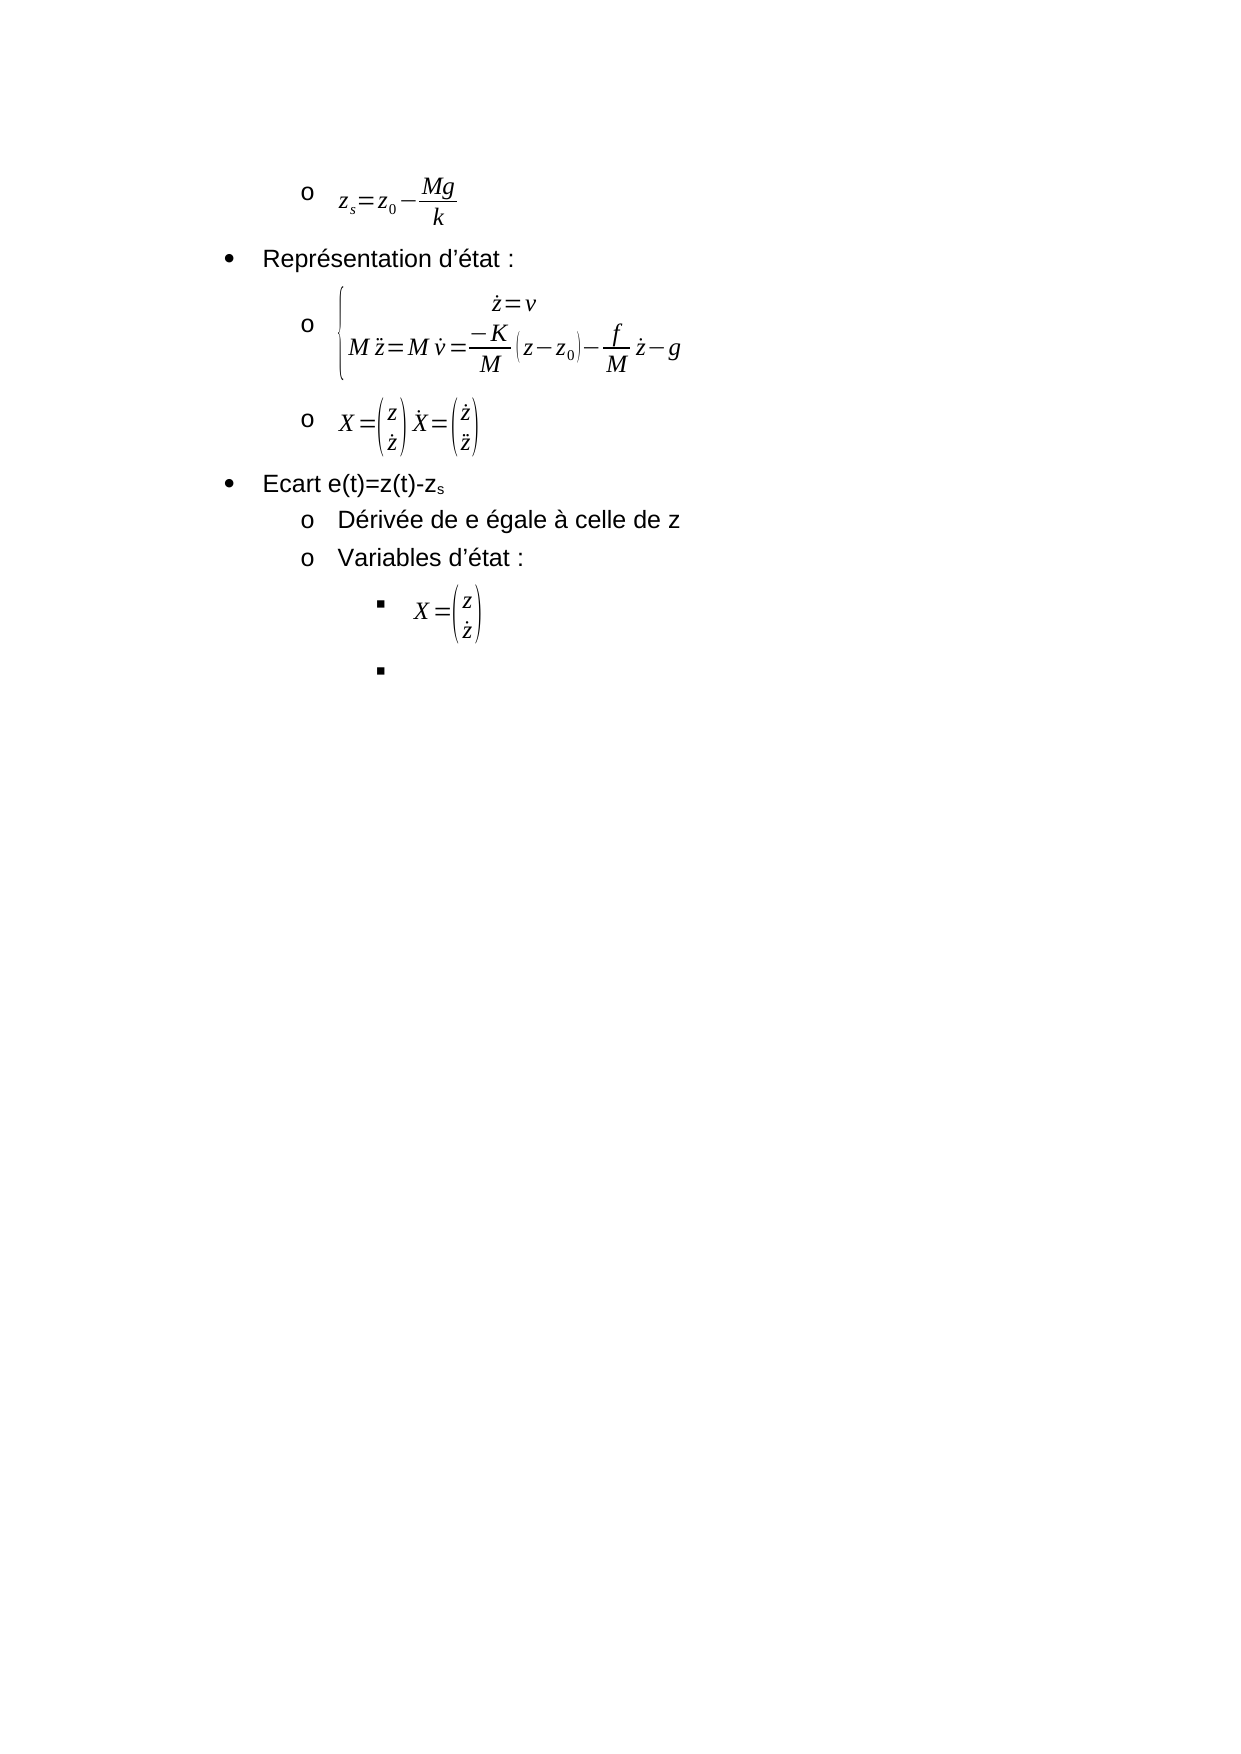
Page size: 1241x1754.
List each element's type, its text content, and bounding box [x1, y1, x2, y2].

text Variables d’état : [300, 539, 1090, 577]
text Représentation d’état : [225, 239, 1090, 277]
text Ecart e(t)=z(t)-zs [225, 464, 1090, 502]
text Dérivée de e égale à celle de z [300, 502, 1090, 539]
